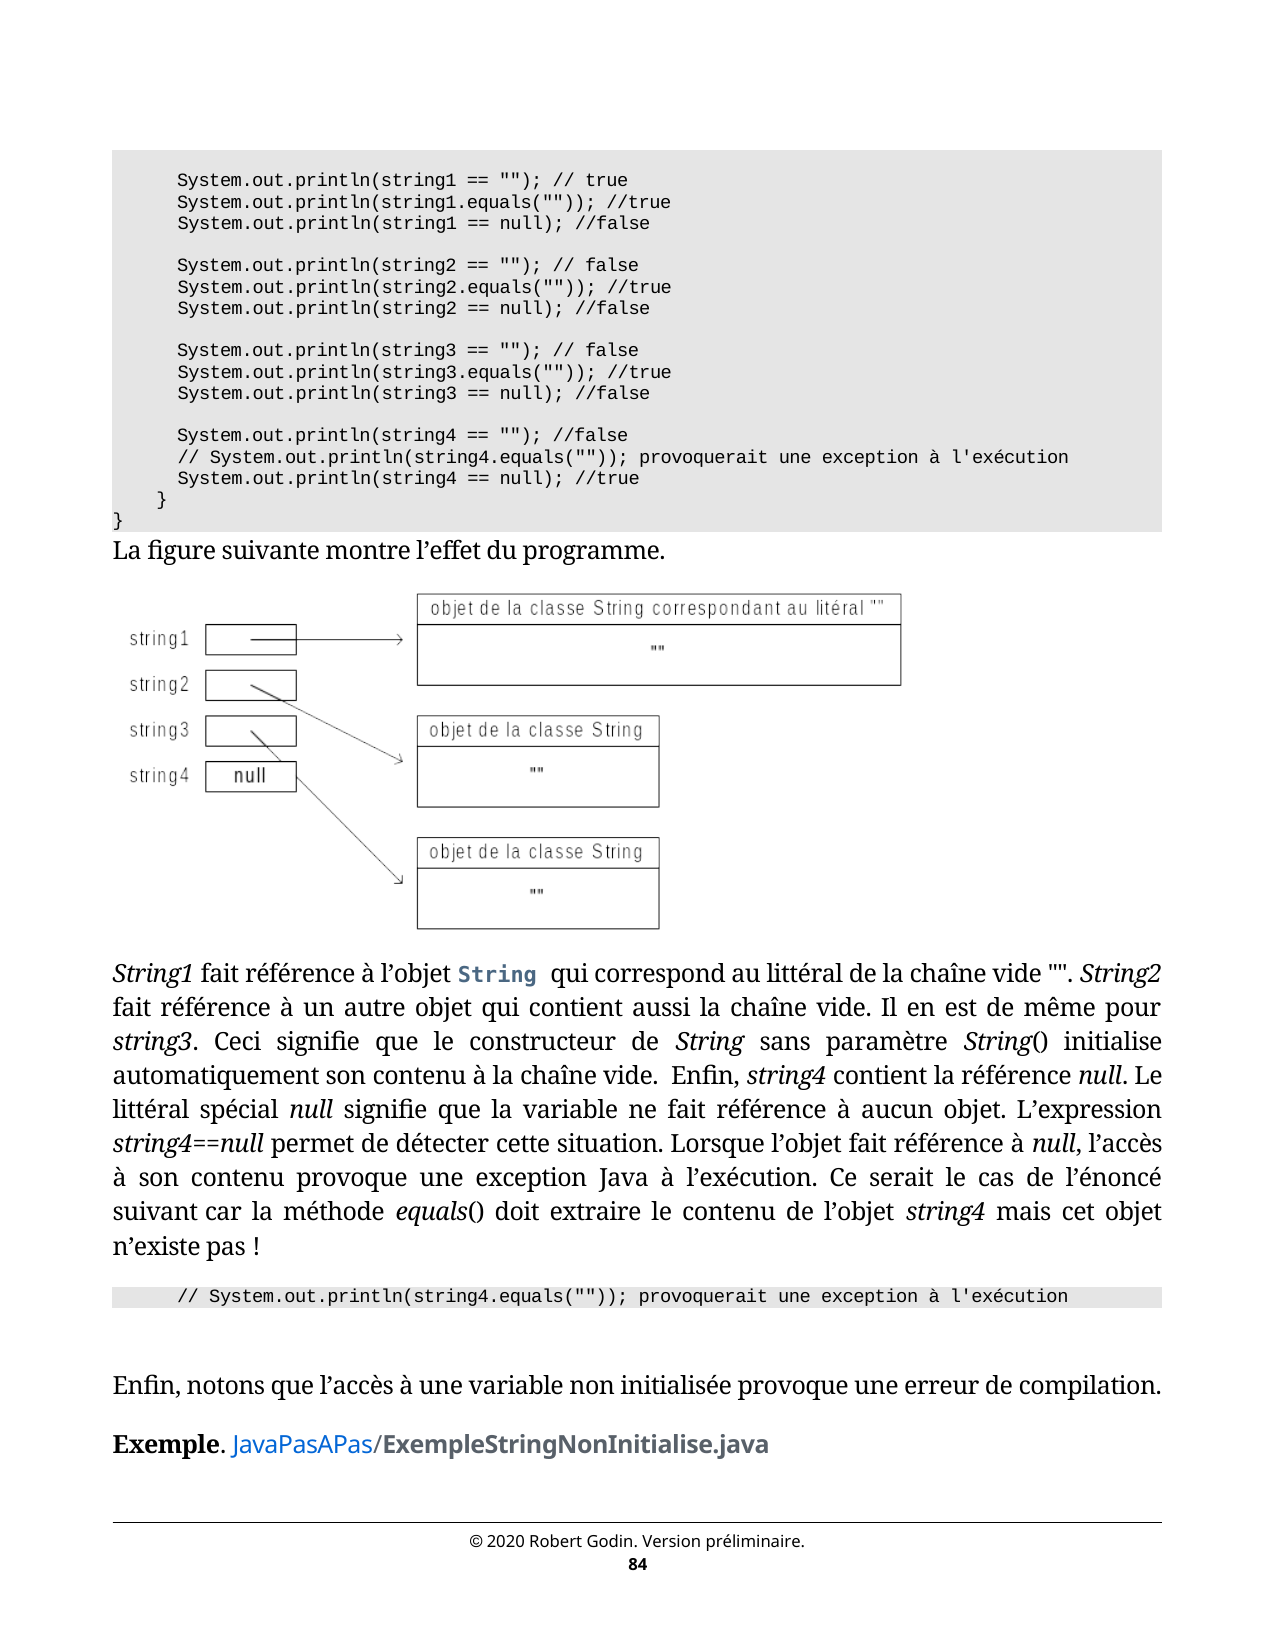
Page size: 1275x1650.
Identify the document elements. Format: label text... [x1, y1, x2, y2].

text Enfin, notons que l’accès à une variable non initialisée provoque une erreur de compilation. [112, 1367, 1162, 1402]
text // System.out.println(string4.equals("")); provoquerait une exception à l'exécution [112, 447, 1162, 469]
text System.out.println(string4 == null); //true [112, 469, 1162, 490]
text System.out.println(string3 == ""); // false [112, 341, 1162, 362]
text String1 fait référence à l’objet String qui correspond au littéral de la chaîne vide "". String2 fait référence à un autre objet qui contient aussi la chaîne vide. Il en est de même pour string3. Ceci signifie que le constructeur de String sans paramètre String() initialise automatiquement son contenu à la chaîne vide. Enfin, string4 contient la référence null. Le littéral spécial null signifie que la variable ne fait référence à aucun objet. L’expression string4==null permet de détecter cette situation. Lorsque l’objet fait référence à null, l’accès à son contenu provoque une exception Java à l’exécution. Ce serait le cas de l’énoncé suivant car la méthode equals() doit extraire le contenu de l’objet string4 mais cet objet n’existe pas ! [112, 956, 1162, 1262]
text System.out.println(string2.equals("")); //true [112, 277, 1162, 299]
text System.out.println(string1.equals("")); //true [112, 192, 1162, 214]
text } [112, 511, 1162, 532]
text System.out.println(string2 == null); //false [112, 299, 1162, 320]
text System.out.println(string2 == ""); // false [112, 256, 1162, 277]
text } [112, 490, 1162, 511]
text System.out.println(string4 == ""); //false [112, 426, 1162, 447]
text // System.out.println(string4.equals("")); provoquerait une exception à l'exécution [112, 1287, 1162, 1308]
text System.out.println(string1 == null); //false [112, 214, 1162, 235]
text System.out.println(string3 == null); //false [112, 384, 1162, 405]
text La figure suivante montre l’effet du programme. [112, 532, 1162, 567]
text System.out.println(string1 == ""); // true [112, 171, 1162, 192]
text System.out.println(string3.equals("")); //true [112, 362, 1162, 384]
text Exemple. JavaPasAPas/ExempleStringNonInitialise.java [112, 1427, 1162, 1461]
